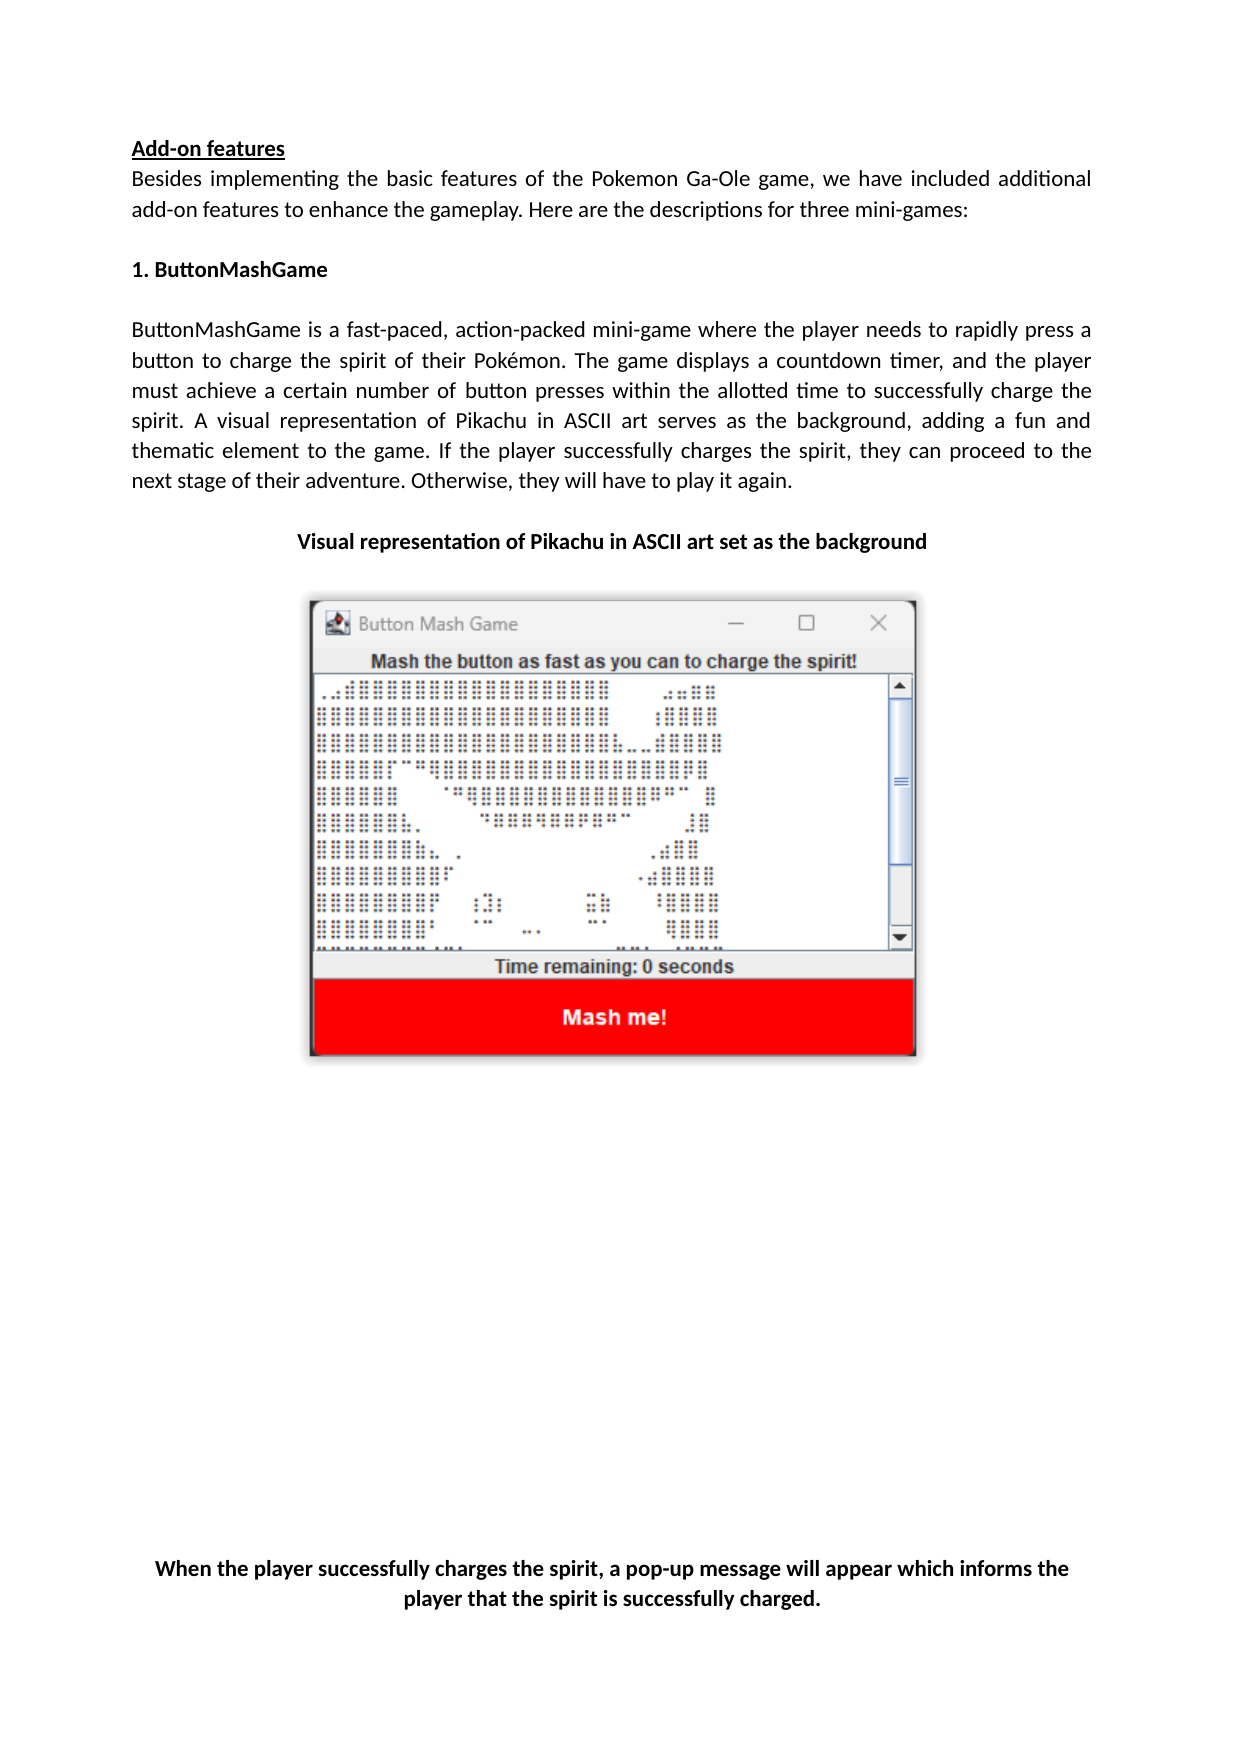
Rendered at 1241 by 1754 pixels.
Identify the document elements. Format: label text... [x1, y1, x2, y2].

text ButtonMashGame is a fast-paced, action-packed mini-game where the player needs to rapidly press a button to charge the spirit of their Pokémon. The game displays a countdown timer, and the player must achieve a certain number of button presses within the allotted time to successfully charge the spirit. A visual representation of Pikachu in ASCII art serves as the background, adding a fun and thematic element to the game. If the player successfully charges the spirit, they can proceed to the next stage of their adventure. Otherwise, they will have to play it again. [131, 316, 1093, 494]
text Visual representation of Pikachu in ASCII art set as the background [131, 527, 1093, 555]
text 1. ButtonMashGame [131, 255, 1093, 283]
picture [296, 587, 929, 1069]
text Add-on features [131, 134, 1093, 162]
text When the player successfully charges the spirit, a pop-up message will appear which informs the player that the spirit is successfully charged. [131, 1554, 1093, 1612]
text Besides implementing the basic features of the Pokemon Ga-Ole game, we have included additional add-on features to enhance the gameplay. Here are the descriptions for three mini-games: [131, 164, 1093, 223]
